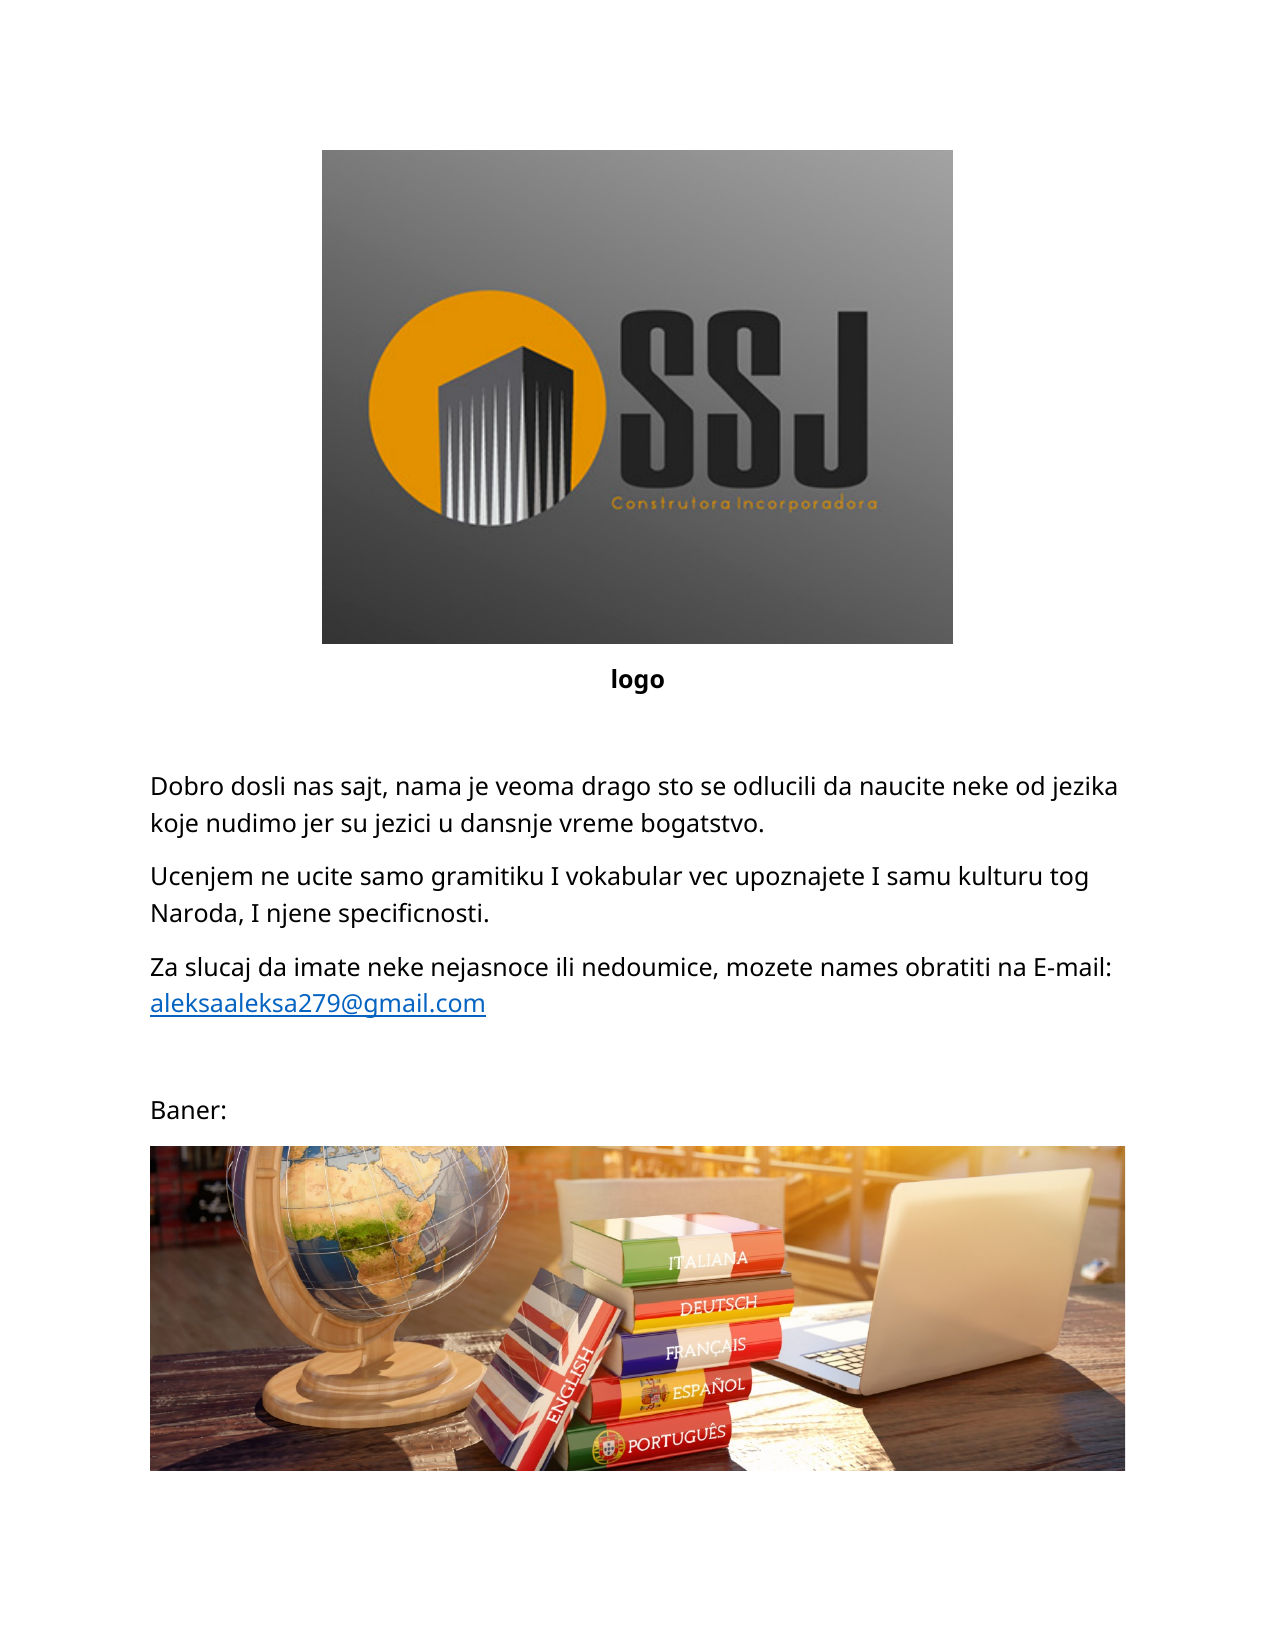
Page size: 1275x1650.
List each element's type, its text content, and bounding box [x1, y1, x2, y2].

text Dobro dosli nas sajt, nama je veoma drago sto se odlucili da naucite neke od jezika koje nudimo jer su jezici u dansnje vreme bogatstvo. [150, 769, 1125, 840]
text logo [150, 662, 1125, 696]
picture [322, 150, 953, 644]
picture [150, 1146, 1125, 1471]
text Baner: [150, 1093, 1125, 1127]
text Za slucaj da imate neke nejasnoce ili nedoumice, mozete names obratiti na E-mail: aleksaaleksa279@gmail.com [150, 949, 1125, 1020]
text Ucenjem ne ucite samo gramitiku I vokabular vec upoznajete I samu kulturu tog Naroda, I njene specificnosti. [150, 859, 1125, 930]
